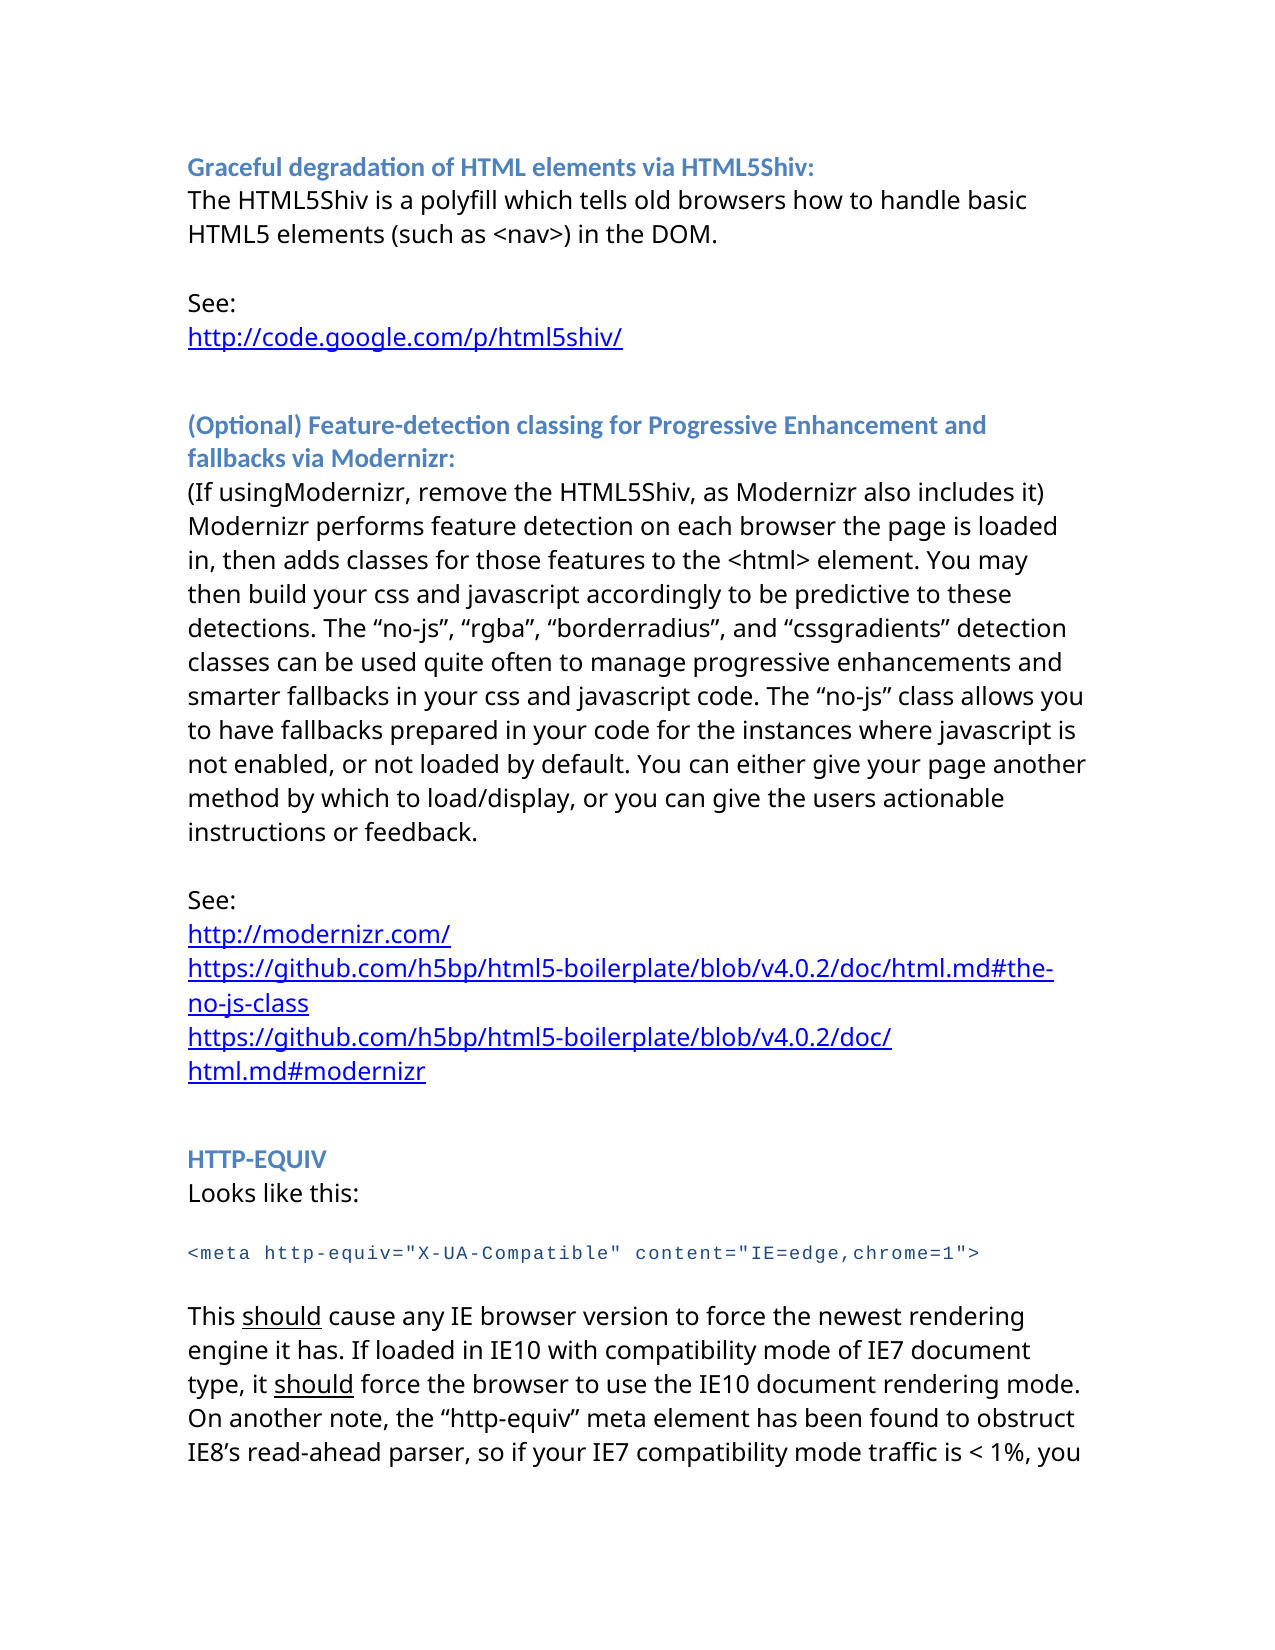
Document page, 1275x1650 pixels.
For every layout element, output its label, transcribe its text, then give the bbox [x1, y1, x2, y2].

text http://modernizr.com/ [187, 917, 1087, 951]
text <meta http-equiv="X-UA-Compatible" content="IE=edge,chrome=1"> [187, 1243, 1087, 1265]
text Looks like this: [187, 1175, 1087, 1209]
text https://github.com/h5bp/html5-boilerplate/blob/v4.0.2/doc/html.md#the-no-js-class [187, 951, 1087, 1019]
text The HTML5Shiv is a polyfill which tells old browsers how to handle basic HTML5 elements (such as <nav>) in the DOM. [187, 183, 1087, 251]
text (If usingModernizr, remove the HTML5Shiv, as Modernizr also includes it) Modernizr performs feature detection on each browser the page is loaded in, then adds classes for those features to the <html> element. You may then build your css and javascript accordingly to be predictive to these detections. The “no-js”, “rgba”, “borderradius”, and “cssgradients” detection classes can be used quite often to manage progressive enhancements and smarter fallbacks in your css and javascript code. The “no-js” class allows you to have fallbacks prepared in your code for the instances where javascript is not enabled, or not loaded by default. You can either give your page another method by which to load/display, or you can give the users actionable instructions or feedback. [187, 474, 1087, 849]
subtitle (Optional) Feature-detection classing for Progressive Enhancement and fallbacks via Modernizr: [187, 408, 1087, 474]
text See: [187, 285, 1087, 319]
subtitle Graceful degradation of HTML elements via HTML5Shiv: [187, 150, 1087, 183]
text http://code.google.com/p/html5shiv/ [187, 319, 1087, 353]
text https://github.com/h5bp/html5-boilerplate/blob/v4.0.2/doc/html.md#modernizr [187, 1019, 1087, 1087]
text See: [187, 883, 1087, 917]
subtitle HTTP-EQUIV [187, 1142, 1087, 1175]
